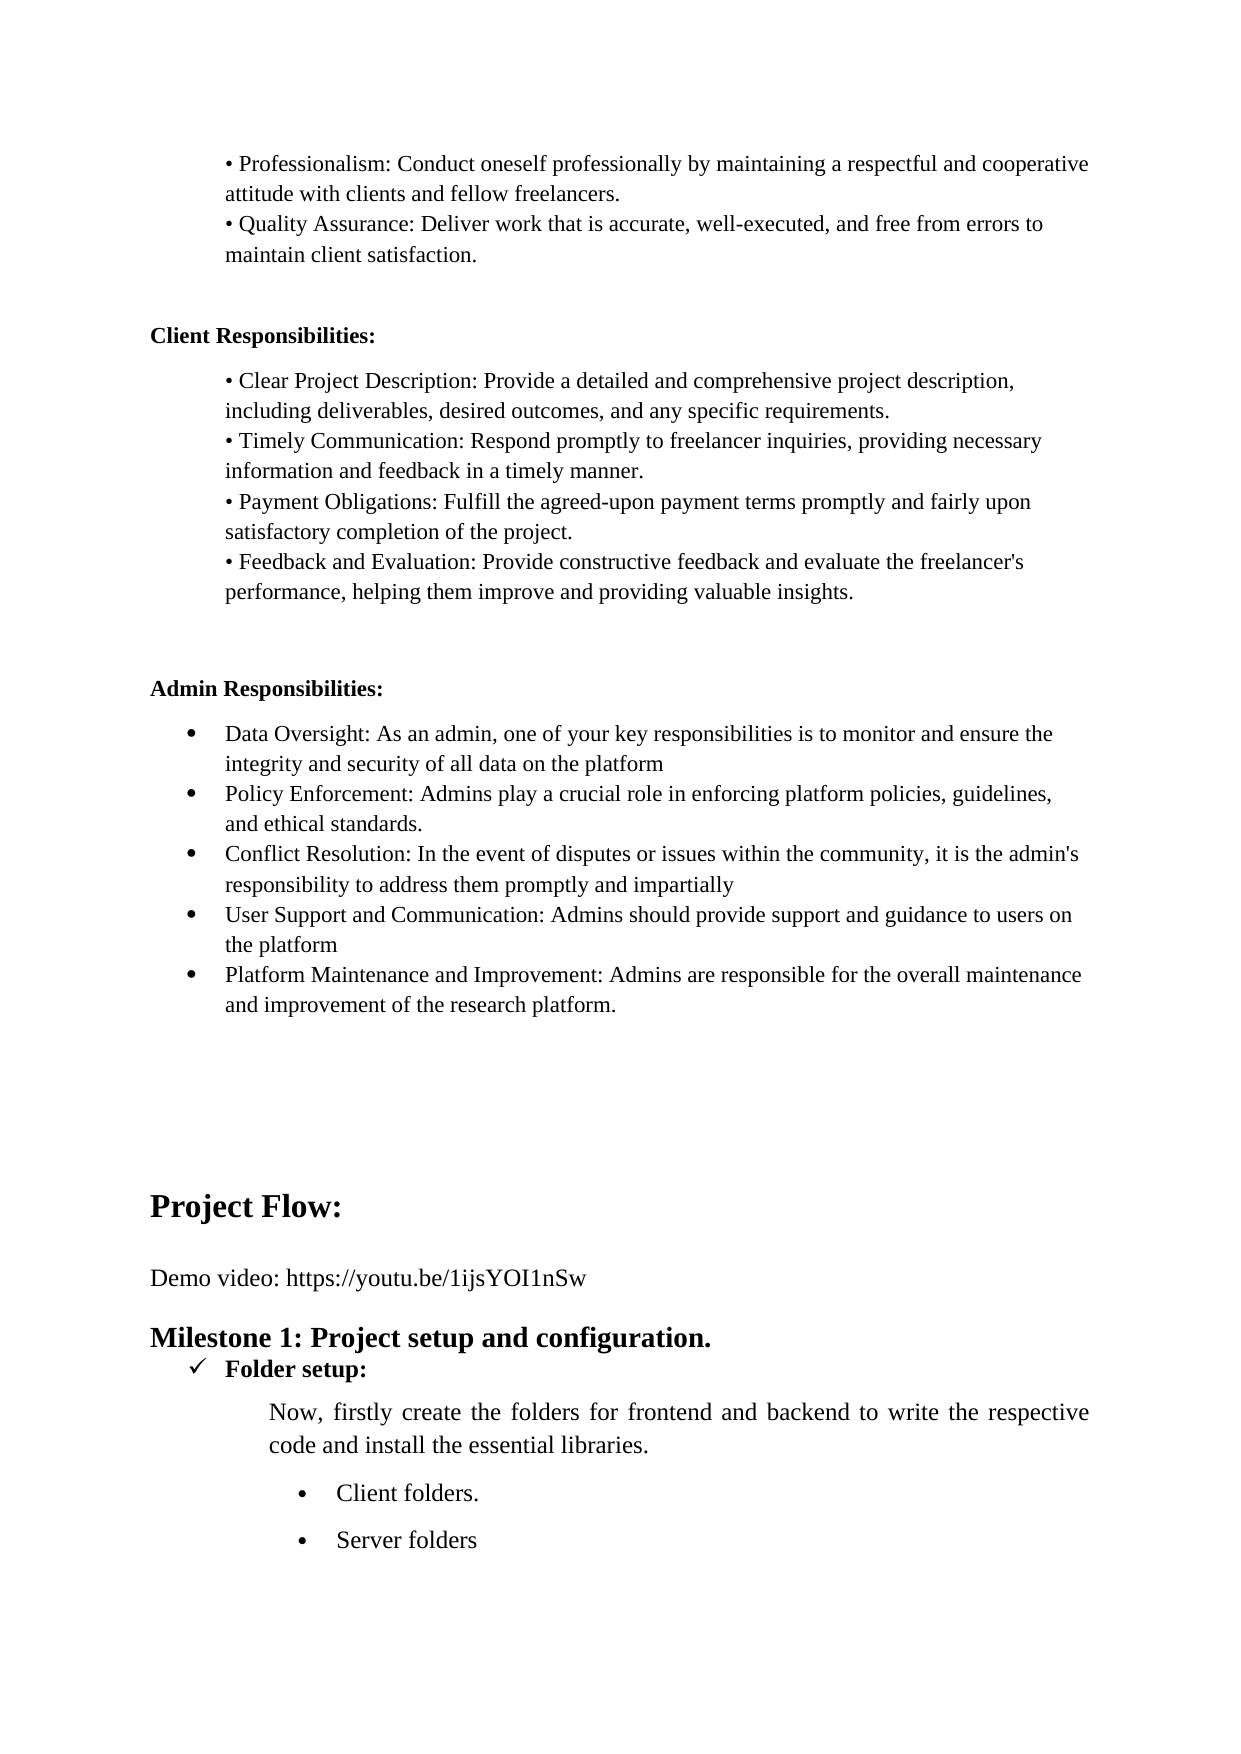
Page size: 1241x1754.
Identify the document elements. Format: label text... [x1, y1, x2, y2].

list • Quality Assurance: Deliver work that is accurate, well-executed, and free from errors to maintain client satisfaction. [225, 210, 1090, 267]
list • Timely Communication: Respond promptly to freelancer inquiries, providing necessary information and feedback in a timely manner. [225, 427, 1090, 484]
list • Payment Obligations: Fulfill the agreed-upon payment terms promptly and fairly upon satisfactory completion of the project. [225, 488, 1090, 544]
list • Clear Project Description: Provide a detailed and comprehensive project description, including deliverables, desired outcomes, and any specific requirements. [225, 367, 1090, 423]
text Demo video: https://youtu.be/1ijsYOI1nSw [150, 1263, 1090, 1292]
list Server folders [299, 1525, 1090, 1553]
list User Support and Communication: Admins should provide support and guidance to users on the platform [187, 901, 1090, 957]
list Folder setup: [187, 1354, 1090, 1383]
list Data Oversight: As an admin, one of your key responsibilities is to monitor and ensure the integrity and security of all data on the platform [187, 720, 1090, 776]
list Client folders. [299, 1478, 1090, 1507]
text Milestone 1: Project setup and configuration. [150, 1321, 1090, 1354]
text Admin Responsibilities: [150, 674, 1090, 701]
subtitle Now, firstly create the folders for frontend and backend to write the respective code and install the essential libraries. [269, 1397, 1090, 1459]
text Client Responsibilities: [150, 322, 1090, 348]
list • Professionalism: Conduct oneself professionally by maintaining a respectful and cooperative attitude with clients and fellow freelancers. [225, 150, 1090, 207]
text Project Flow: [150, 1186, 1090, 1225]
list Platform Maintenance and Improvement: Admins are responsible for the overall maintenance and improvement of the research platform. [187, 961, 1090, 1018]
list Policy Enforcement: Admins play a crucial role in enforcing platform policies, guidelines, and ethical standards. [187, 780, 1090, 837]
list Conflict Resolution: In the event of disputes or issues within the community, it is the admin's responsibility to address them promptly and impartially [187, 841, 1090, 897]
list • Feedback and Evaluation: Provide constructive feedback and evaluate the freelancer's performance, helping them improve and providing valuable insights. [225, 548, 1090, 605]
